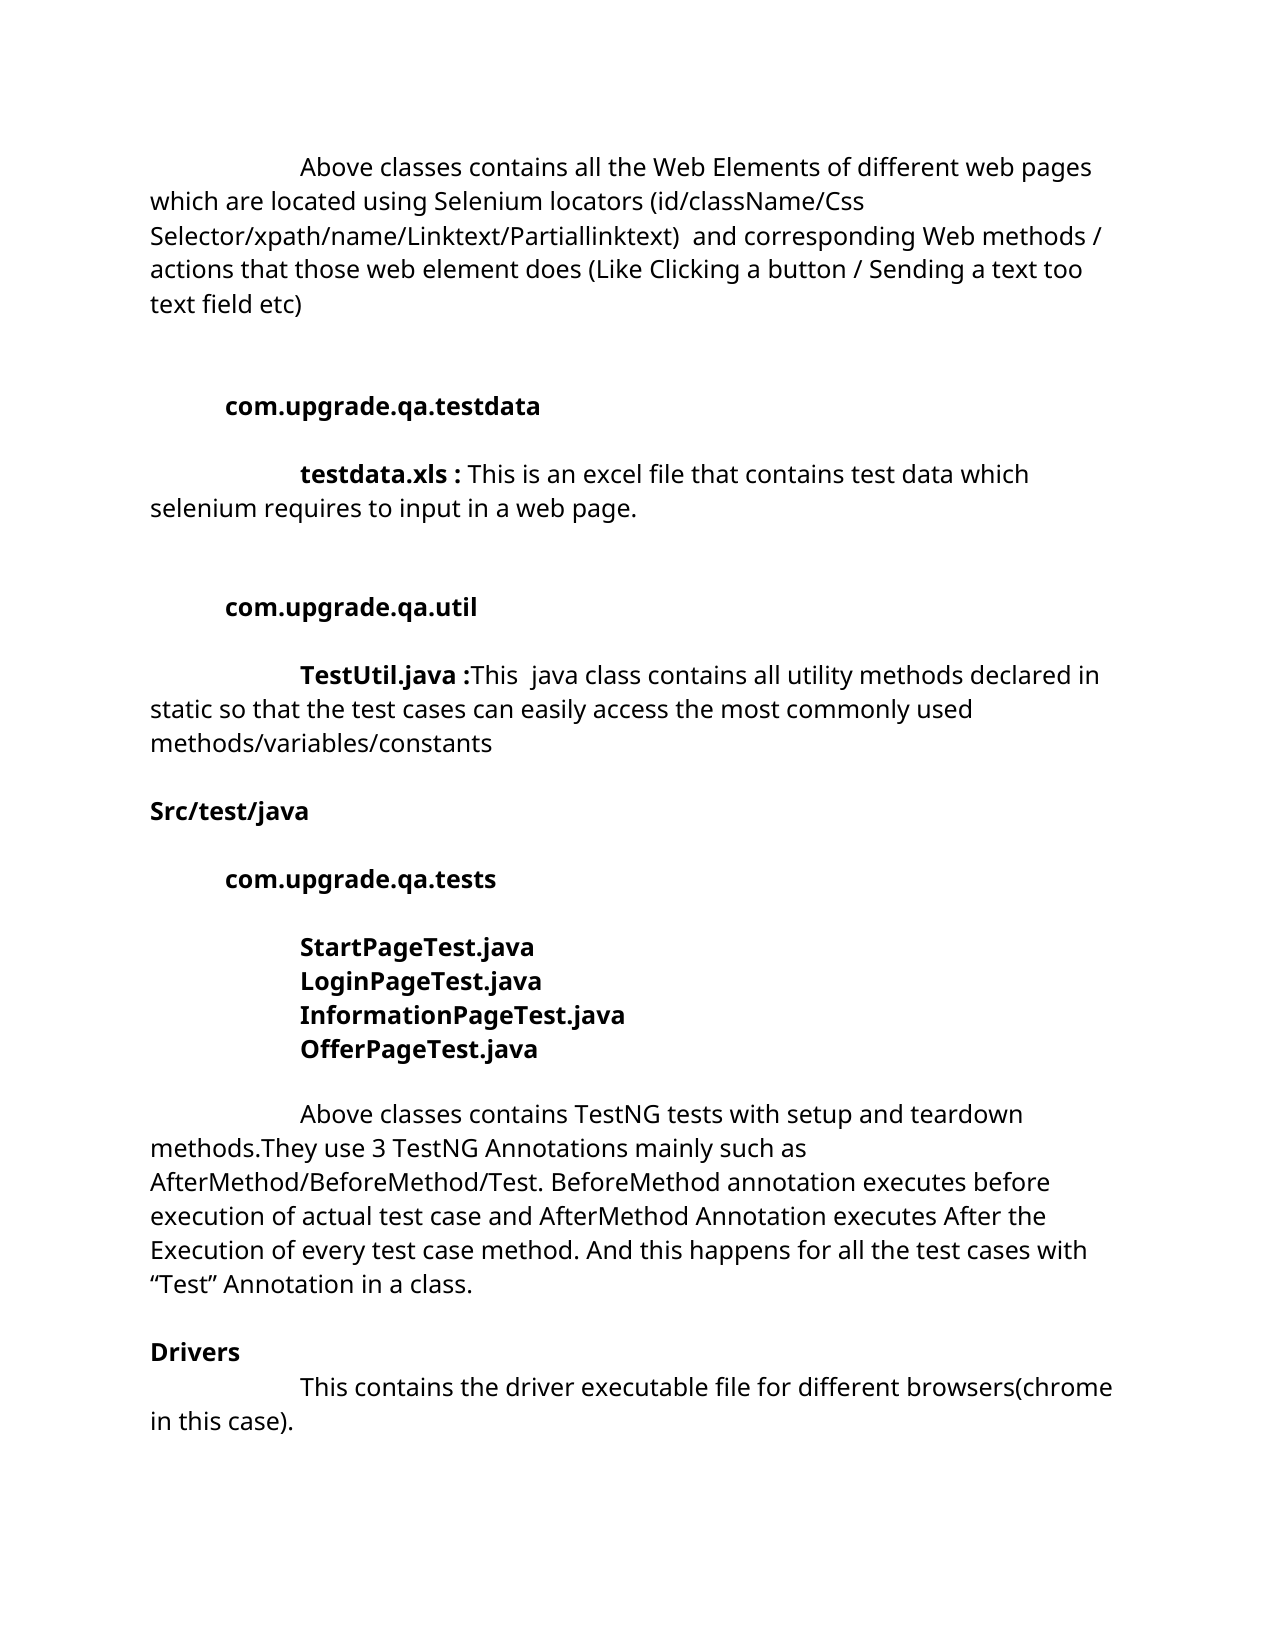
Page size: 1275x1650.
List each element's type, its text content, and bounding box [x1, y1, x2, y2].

text InformationPageTest.java [150, 998, 1125, 1032]
text testdata.xls : This is an excel file that contains test data which selenium requires to input in a web page. [150, 457, 1125, 525]
text com.upgrade.qa.testdata [150, 388, 1125, 422]
text Drivers [150, 1335, 1125, 1369]
text LoginPageTest.java [150, 964, 1125, 998]
text TestUtil.java :This java class contains all utility methods declared in static so that the test cases can easily access the most commonly used methods/variables/constants [150, 657, 1125, 759]
text OfferPageTest.java [150, 1032, 1125, 1066]
text StartPageTest.java [150, 930, 1125, 964]
text Above classes contains all the Web Elements of different web pages which are located using Selenium locators (id/className/Css Selector/xpath/name/Linktext/Partiallinktext) and corresponding Web methods / actions that those web element does (Like Clicking a button / Sending a text too text field etc) [150, 150, 1125, 320]
text Src/test/java [150, 794, 1125, 828]
text com.upgrade.qa.util [150, 589, 1125, 623]
text This contains the driver executable file for different browsers(chrome in this case). [150, 1369, 1125, 1437]
text com.upgrade.qa.tests [150, 862, 1125, 896]
text Above classes contains TestNG tests with setup and teardown methods.They use 3 TestNG Annotations mainly such as AfterMethod/BeforeMethod/Test. BeforeMethod annotation executes before execution of actual test case and AfterMethod Annotation executes After the Execution of every test case method. And this happens for all the test cases with “Test” Annotation in a class. [150, 1097, 1125, 1301]
